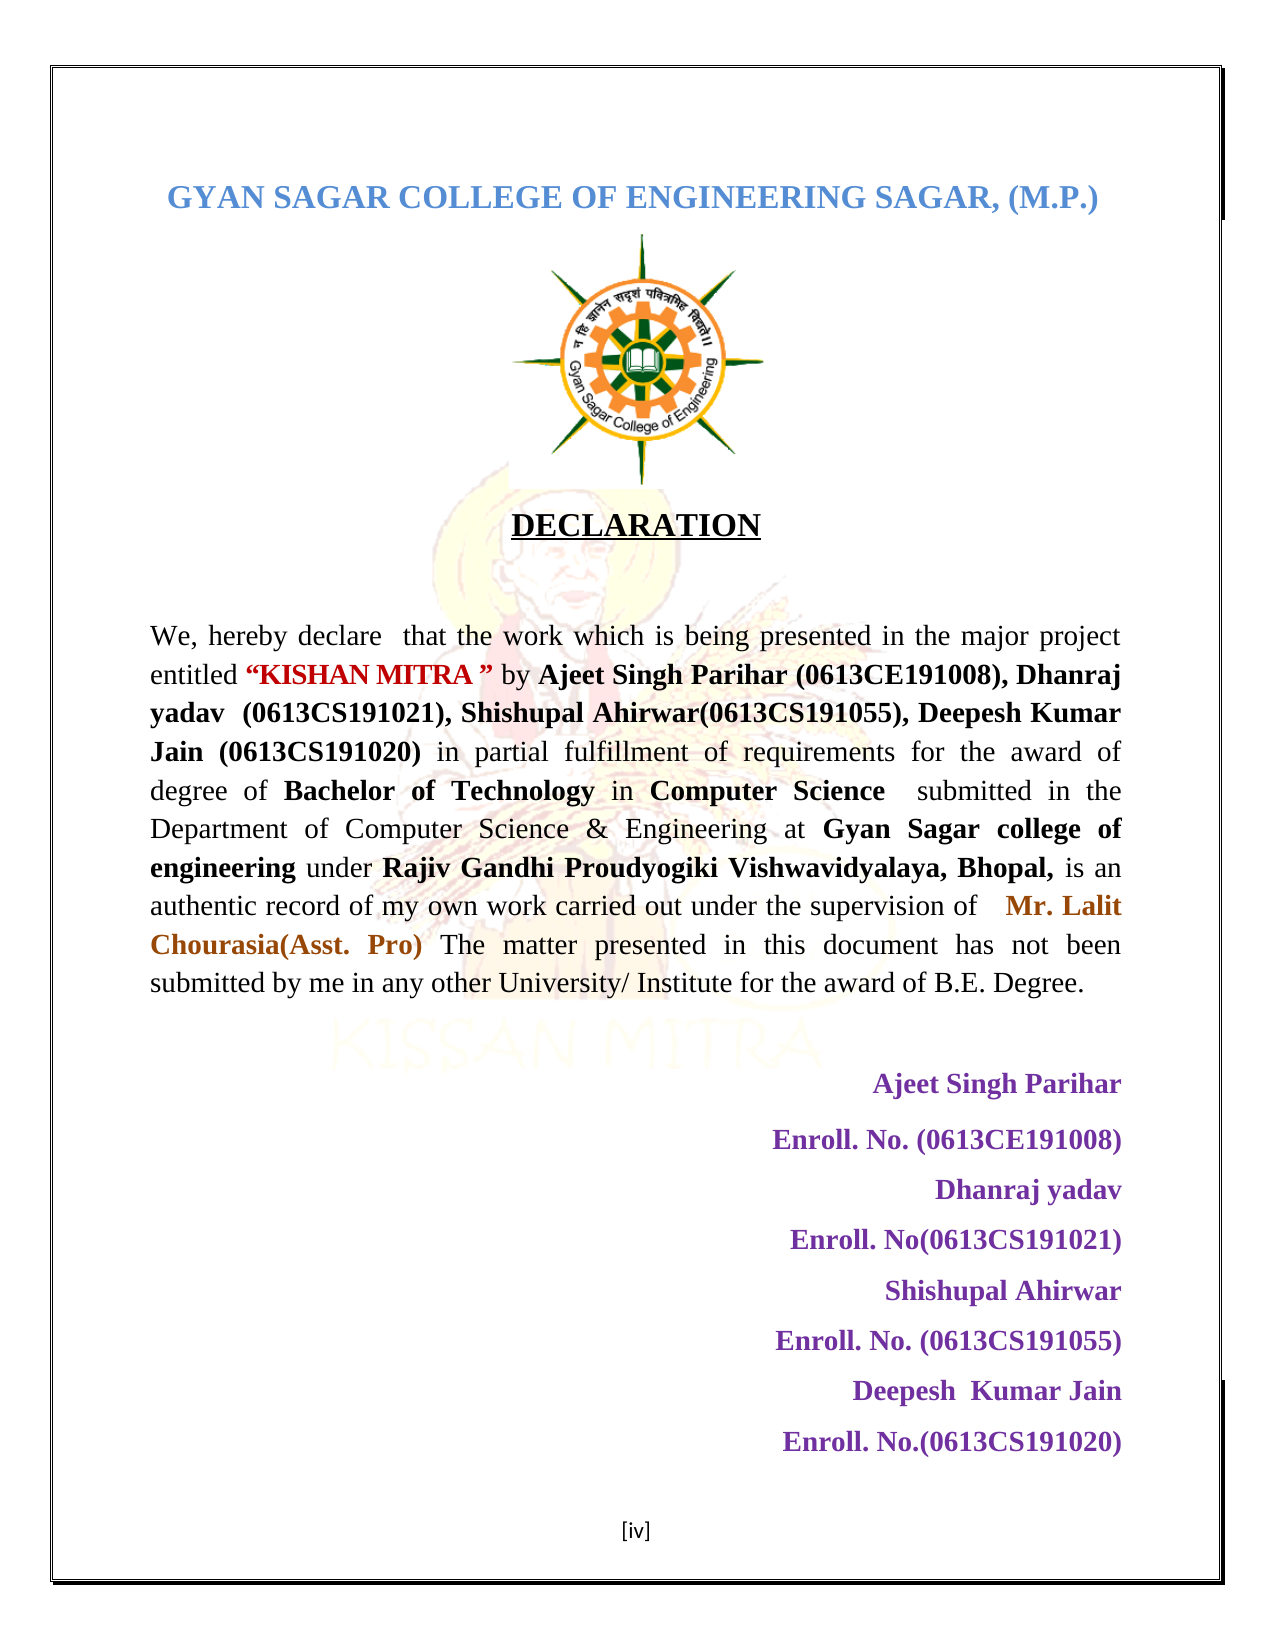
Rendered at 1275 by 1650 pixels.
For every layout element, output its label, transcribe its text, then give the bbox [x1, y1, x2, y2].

text Enroll. No. (0613CE191008) [150, 1122, 1122, 1155]
text Dhanraj yadav [150, 1172, 1122, 1206]
picture [508, 233, 764, 489]
text We, hereby declare that the work which is being presented in the major project entitled “KISHAN MITRA ” by Ajeet Singh Parihar (0613CE191008), Dhanraj yadav (0613CS191021), Shishupal Ahirwar(0613CS191055), Deepesh Kumar Jain (0613CS191020) in partial fulfillment of requirements for the award of degree of Bachelor of Technology in Computer Science submitted in the Department of Computer Science & Engineering at Gyan Sagar college of engineering under Rajiv Gandhi Proudyogiki Vishwavidyalaya, Bhopal, is an authentic record of my own work carried out under the supervision of Mr. Lalit Chourasia(Asst. Pro) The matter presented in this document has not been submitted by me in any other University/ Institute for the award of B.E. Degree. [150, 618, 1122, 999]
text Shishupal Ahirwar [150, 1273, 1122, 1306]
text Enroll. No. (0613CS191055) [150, 1323, 1122, 1357]
text DECLARATION [150, 505, 1122, 544]
text GYAN SAGAR COLLEGE OF ENGINEERING SAGAR, (M.P.) [150, 177, 1122, 216]
text Ajeet Singh Parihar [150, 1067, 1122, 1100]
text Enroll. No(0613CS191021) [150, 1222, 1122, 1256]
text Deepesh Kumar Jain [150, 1373, 1122, 1407]
text Enroll. No.(0613CS191020) [150, 1424, 1122, 1457]
